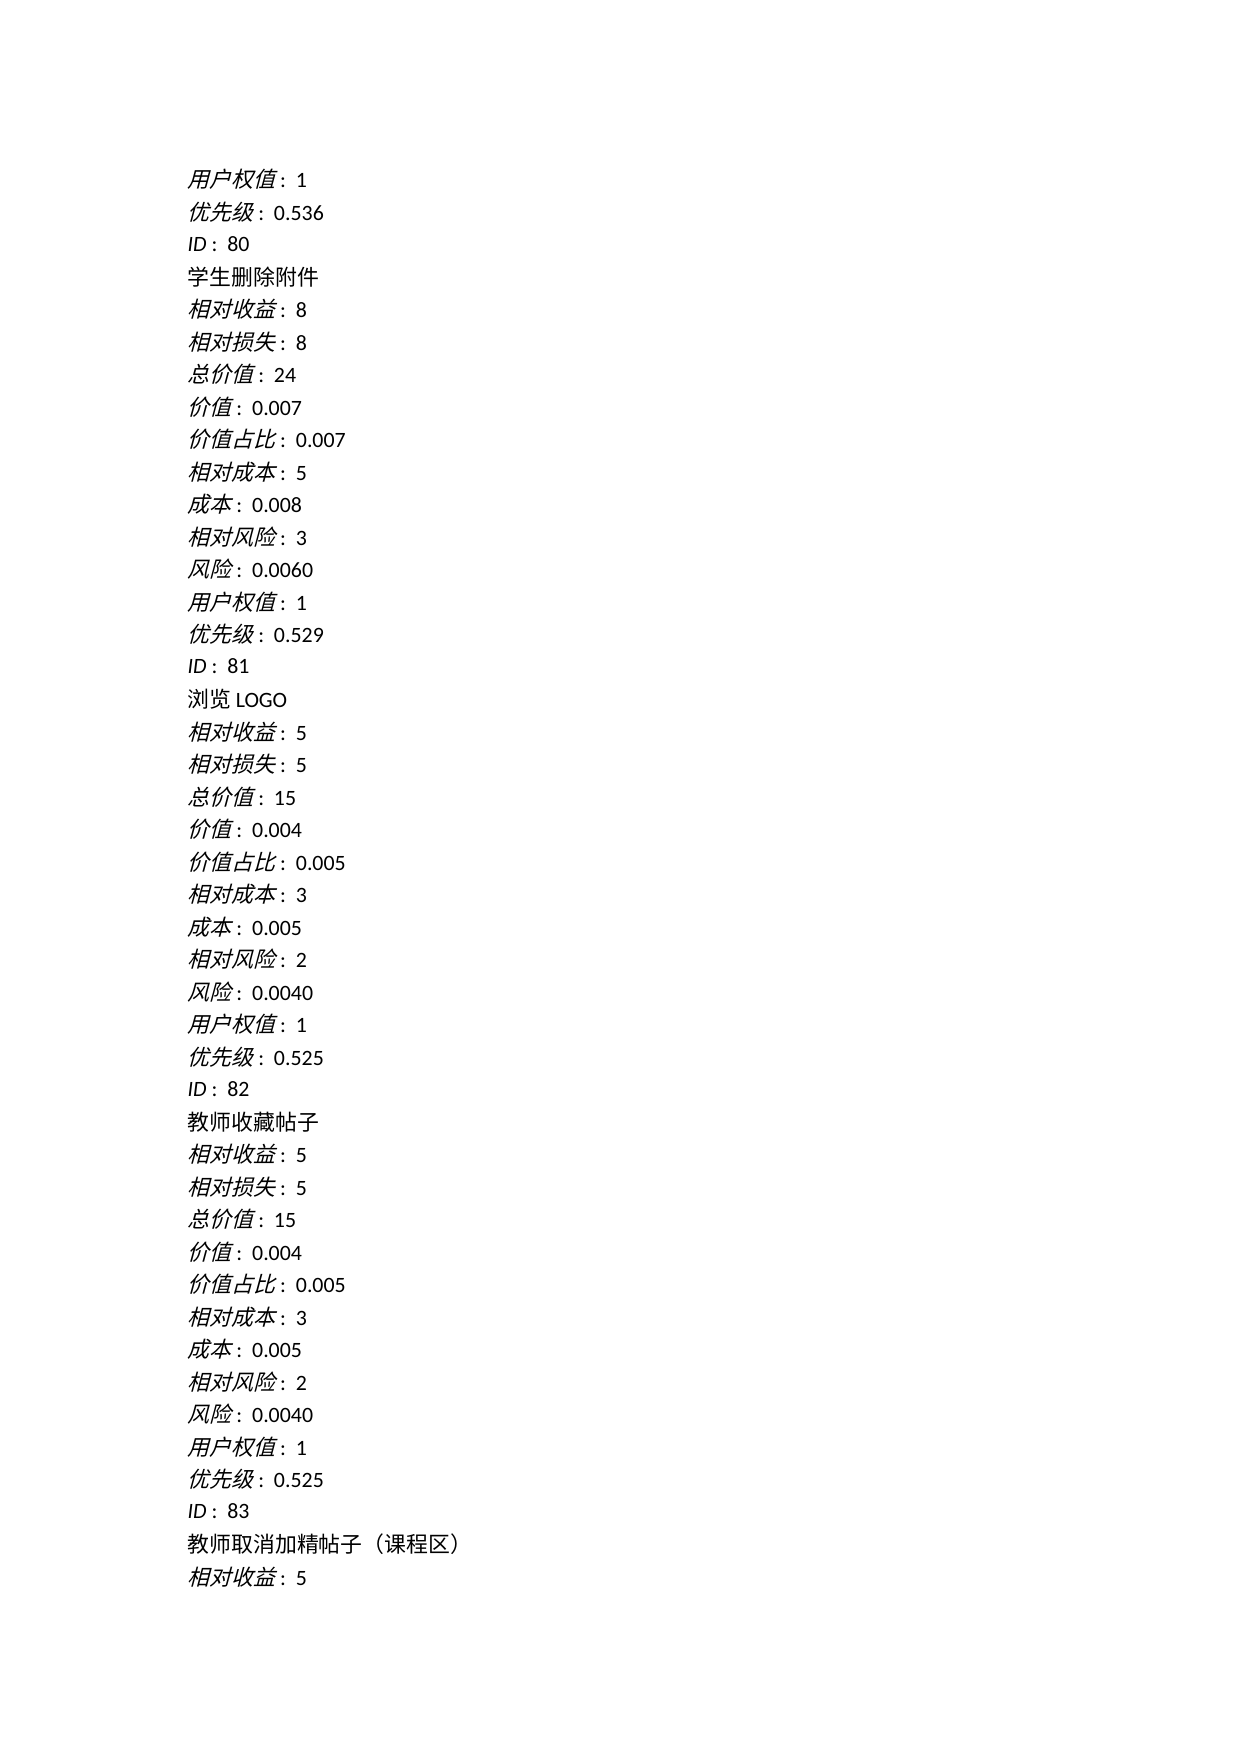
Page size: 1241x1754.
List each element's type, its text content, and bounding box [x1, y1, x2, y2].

text 相对损失 : 8 [187, 324, 1053, 357]
text 总价值 : 15 [187, 779, 1053, 812]
text 相对成本 : 3 [187, 877, 1053, 909]
text 相对收益 : 8 [187, 292, 1053, 324]
text 优先级 : 0.525 [187, 1039, 1053, 1072]
text 价值 : 0.004 [187, 812, 1053, 844]
text 相对损失 : 5 [187, 747, 1053, 779]
text 价值 : 0.007 [187, 389, 1053, 422]
text 相对风险 : 3 [187, 519, 1053, 552]
text 优先级 : 0.525 [187, 1462, 1053, 1494]
text 相对成本 : 5 [187, 454, 1053, 487]
text 优先级 : 0.529 [187, 617, 1053, 649]
text ID : 81 [187, 649, 1053, 682]
text 风险 : 0.0040 [187, 974, 1053, 1007]
text 相对成本 : 3 [187, 1299, 1053, 1332]
text 风险 : 0.0040 [187, 1397, 1053, 1429]
text 相对风险 : 2 [187, 942, 1053, 974]
text 价值占比 : 0.005 [187, 844, 1053, 877]
text ID : 82 [187, 1072, 1053, 1104]
text 成本 : 0.005 [187, 1332, 1053, 1364]
text 相对损失 : 5 [187, 1169, 1053, 1202]
text ID : 80 [187, 227, 1053, 259]
text 用户权值 : 1 [187, 1429, 1053, 1462]
text 价值 : 0.004 [187, 1234, 1053, 1267]
text 教师取消加精帖子（课程区） [187, 1527, 1053, 1559]
text 优先级 : 0.536 [187, 194, 1053, 227]
text 成本 : 0.005 [187, 909, 1053, 942]
text 用户权值 : 1 [187, 1007, 1053, 1039]
text 浏览LOGO [187, 682, 1053, 714]
text 相对收益 : 5 [187, 1137, 1053, 1169]
text 价值占比 : 0.005 [187, 1267, 1053, 1299]
text 用户权值 : 1 [187, 584, 1053, 617]
text 总价值 : 15 [187, 1202, 1053, 1234]
text 相对收益 : 5 [187, 714, 1053, 747]
text 风险 : 0.0060 [187, 552, 1053, 584]
text 相对收益 : 5 [187, 1559, 1053, 1592]
text 教师收藏帖子 [187, 1104, 1053, 1137]
text 价值占比 : 0.007 [187, 422, 1053, 454]
text 相对风险 : 2 [187, 1364, 1053, 1397]
text ID : 83 [187, 1494, 1053, 1527]
text 学生删除附件 [187, 259, 1053, 292]
text 成本 : 0.008 [187, 487, 1053, 519]
text 用户权值 : 1 [187, 162, 1053, 194]
text 总价值 : 24 [187, 357, 1053, 389]
